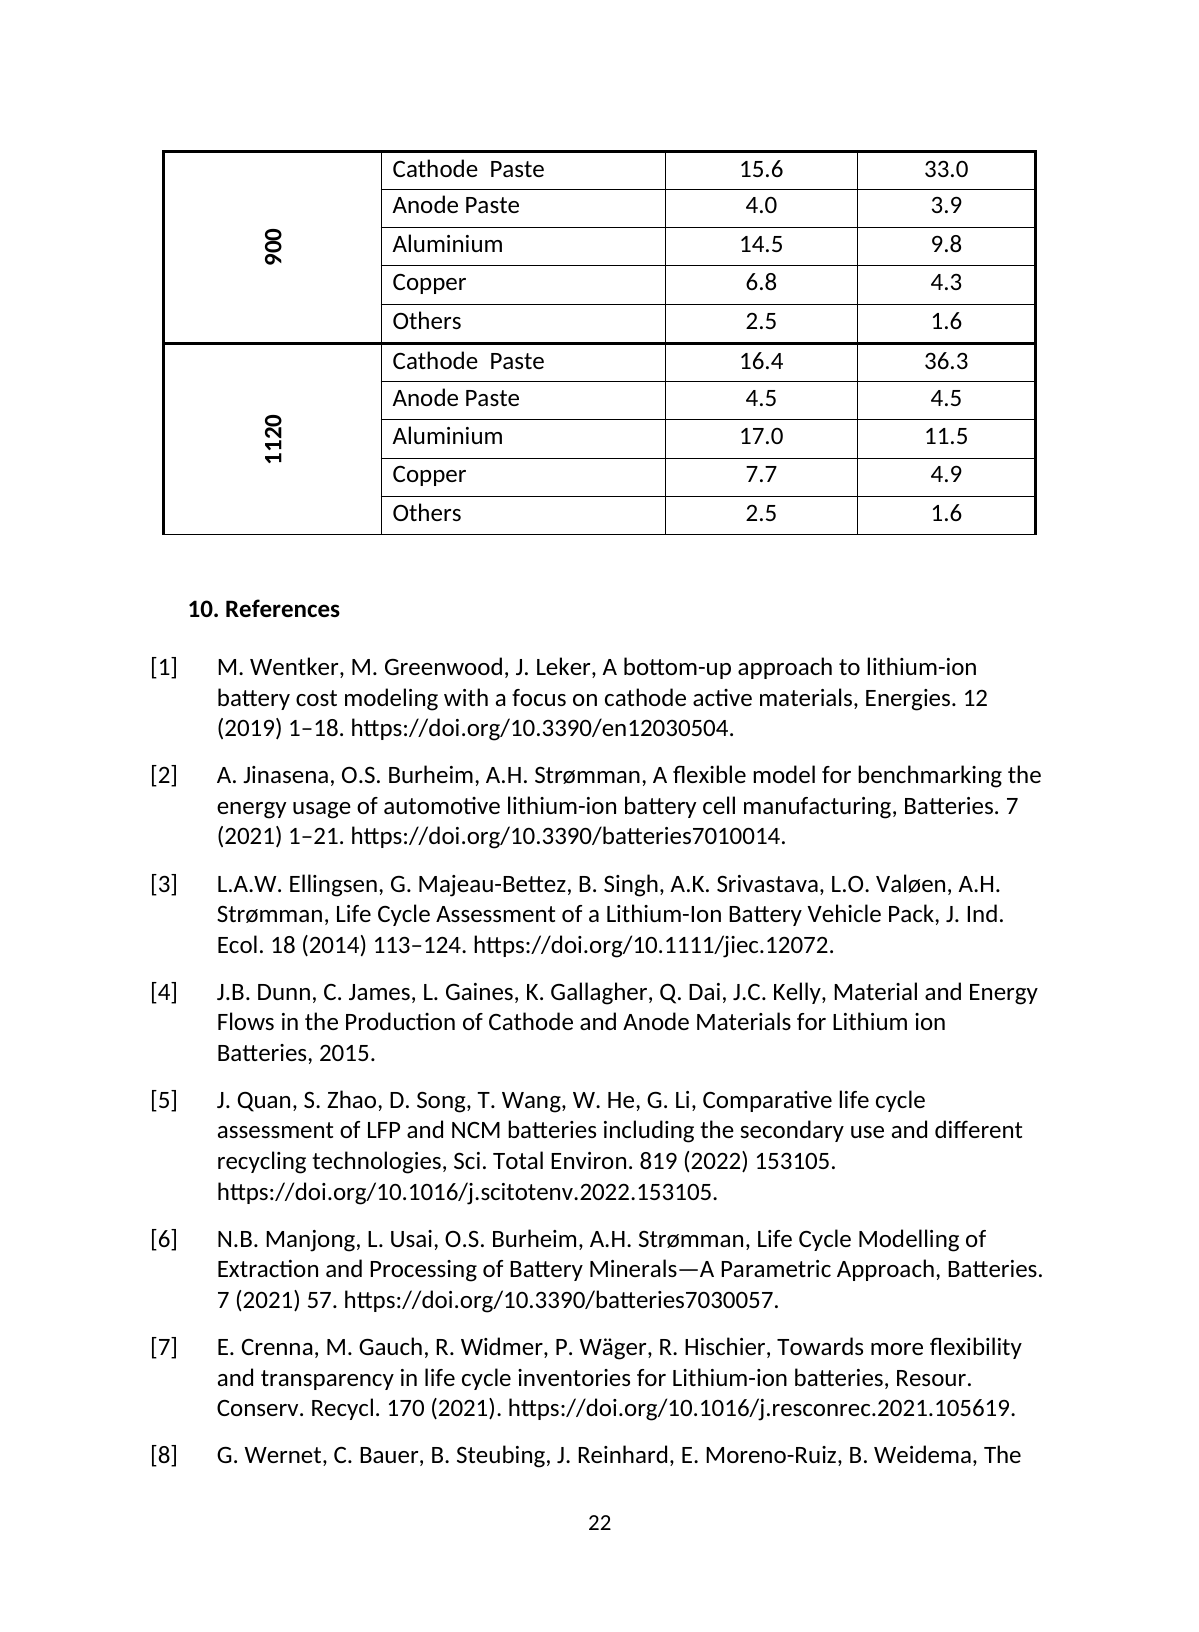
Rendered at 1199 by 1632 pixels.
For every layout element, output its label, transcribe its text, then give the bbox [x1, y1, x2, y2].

table_cell 6.8 [666, 266, 857, 304]
table_cell 3.9 [858, 190, 1034, 227]
text [3] L.A.W. Ellingsen, G. Majeau-Bettez, B. Singh, A.K. Srivastava, L.O. Valøen, A.H. Strømman, Life Cycle Assessment of a Lithium-Ion Battery Vehicle Pack, J. Ind. Ecol. 18 (2014) 113–124. https://doi.org/10.1111/jiec.12072. [150, 868, 1049, 959]
table_cell 16.4 [666, 345, 857, 381]
table_cell 4.5 [666, 382, 857, 419]
table_cell Others [382, 305, 665, 342]
table_cell 1120 [165, 345, 381, 534]
table_cell 4.0 [666, 190, 857, 227]
table_cell Anode Paste [382, 190, 665, 227]
table_cell 17.0 [666, 420, 857, 457]
table_cell Aluminium [382, 420, 665, 457]
table_cell 2.5 [666, 497, 857, 534]
table_cell 900 [165, 153, 381, 342]
table_cell 9.8 [858, 228, 1034, 265]
text [2] A. Jinasena, O.S. Burheim, A.H. Strømman, A flexible model for benchmarking the energy usage of automotive lithium-ion battery cell manufacturing, Batteries. 7 (2021) 1–21. https://doi.org/10.3390/batteries7010014. [150, 759, 1049, 851]
text [7] E. Crenna, M. Gauch, R. Widmer, P. Wäger, R. Hischier, Towards more flexibility and transparency in life cycle inventories for Lithium-ion batteries, Resour. Conserv. Recycl. 170 (2021). https://doi.org/10.1016/j.resconrec.2021.105619. [150, 1331, 1049, 1423]
table_cell 7.7 [666, 459, 857, 496]
table_cell 1.6 [858, 497, 1034, 534]
table_cell Anode Paste [382, 382, 665, 419]
table_cell 33.0 [858, 153, 1034, 188]
table_cell Cathode Paste [382, 345, 665, 381]
table_cell 2.5 [666, 305, 857, 342]
table_cell 1.6 [858, 305, 1034, 342]
table_cell Copper [382, 266, 665, 304]
subtitle References [187, 593, 1049, 624]
text [1] M. Wentker, M. Greenwood, J. Leker, A bottom-up approach to lithium-ion battery cost modeling with a focus on cathode active materials, Energies. 12 (2019) 1–18. https://doi.org/10.3390/en12030504. [150, 651, 1049, 743]
text [5] J. Quan, S. Zhao, D. Song, T. Wang, W. He, G. Li, Comparative life cycle assessment of LFP and NCM batteries including the secondary use and different recycling technologies, Sci. Total Environ. 819 (2022) 153105. https://doi.org/10.1016/j.scitotenv.2022.153105. [150, 1084, 1049, 1206]
table_cell 4.9 [858, 459, 1034, 496]
text [6] N.B. Manjong, L. Usai, O.S. Burheim, A.H. Strømman, Life Cycle Modelling of Extraction and Processing of Battery Minerals—A Parametric Approach, Batteries. 7 (2021) 57. https://doi.org/10.3390/batteries7030057. [150, 1223, 1049, 1314]
table_cell 36.3 [858, 345, 1034, 381]
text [150, 1439, 1049, 1470]
table_cell Aluminium [382, 228, 665, 265]
table_cell 11.5 [858, 420, 1034, 457]
text [4] J.B. Dunn, C. James, L. Gaines, K. Gallagher, Q. Dai, J.C. Kelly, Material and Energy Flows in the Production of Cathode and Anode Materials for Lithium ion Batteries, 2015. [150, 976, 1049, 1067]
table_cell Others [382, 497, 665, 534]
table_cell Cathode Paste [382, 153, 665, 188]
table_cell Copper [382, 459, 665, 496]
table_cell 15.6 [666, 153, 857, 188]
table_cell 4.3 [858, 266, 1034, 304]
table_cell 4.5 [858, 382, 1034, 419]
table_cell 14.5 [666, 228, 857, 265]
